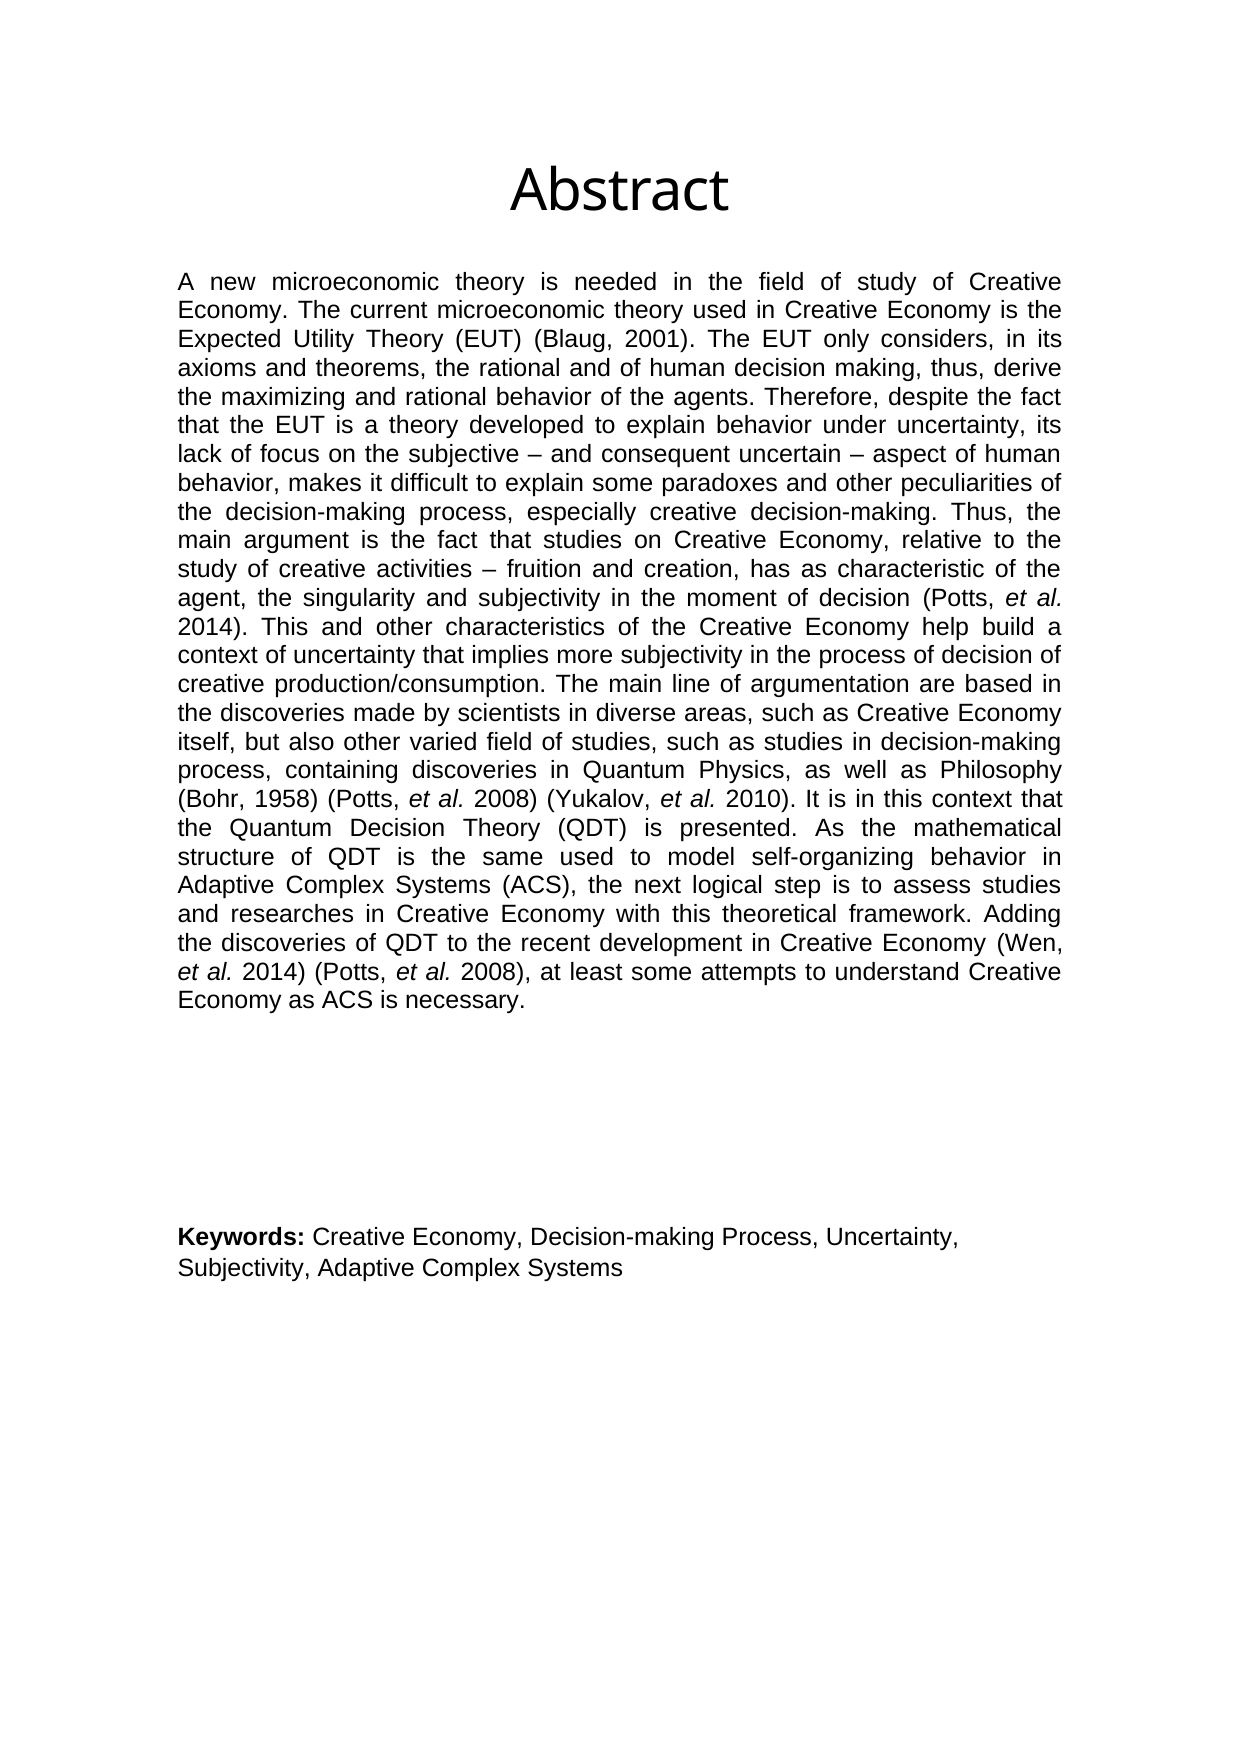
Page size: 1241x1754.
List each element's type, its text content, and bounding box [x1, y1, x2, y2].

text A new microeconomic theory is needed in the field of study of Creative Economy. The current microeconomic theory used in Creative Economy is the Expected Utility Theory (EUT). The EUT only considers, in its axioms and theorems, the rational and of human decision making, thus, derive the maximizing and rational behavior of the agents. Therefore, despite the fact that the EUT is a theory developed to explain behavior under uncertainty, its lack of focus on the subjective – and consequent uncertain – aspect of human behavior, makes it difficult to explain some paradoxes and other peculiarities of the decision-making process, especially creative decision-making. Thus, the main argument is the fact that studies on Creative Economy, relative to the study of creative activities – fruition and creation, has as characteristic of the agent, the singularity and subjectivity in the moment of decision (Potts, et al. 2014). This and other characteristics of the Creative Economy help build a context of uncertainty that implies more subjectivity in the process of decision of creative production/consumption. The main line of argumentation are based in the discoveries made by scientists in diverse areas, such as Creative Economy itself, but also other varied field of studies, such as studies in decision-making process, containing discoveries in Quantum Physics, as well as Philosophy (Potts, et al. 2008) (Yukalov, et al. 2010). It is in this context that the Quantum Decision Theory (QDT) is presented. As the mathematical structure of QDT is the same used to model self-organizing behavior in Adaptive Complex Systems (ACS), the next logical step is to assess studies and researches in Creative Economy with this theoretical framework. Adding the discoveries of QDT to the recent development in Creative Economy (Wen, et al. 2014) (Potts, et al. 2008), at least some attempts to understand Creative Economy as ACS is necessary. [177, 267, 1063, 1014]
text Keywords: Creative Economy, Decision-making Process, Uncertainty, Subjectivity, Adaptive Complex Systems [177, 1222, 1063, 1282]
title Abstract [177, 148, 1063, 227]
